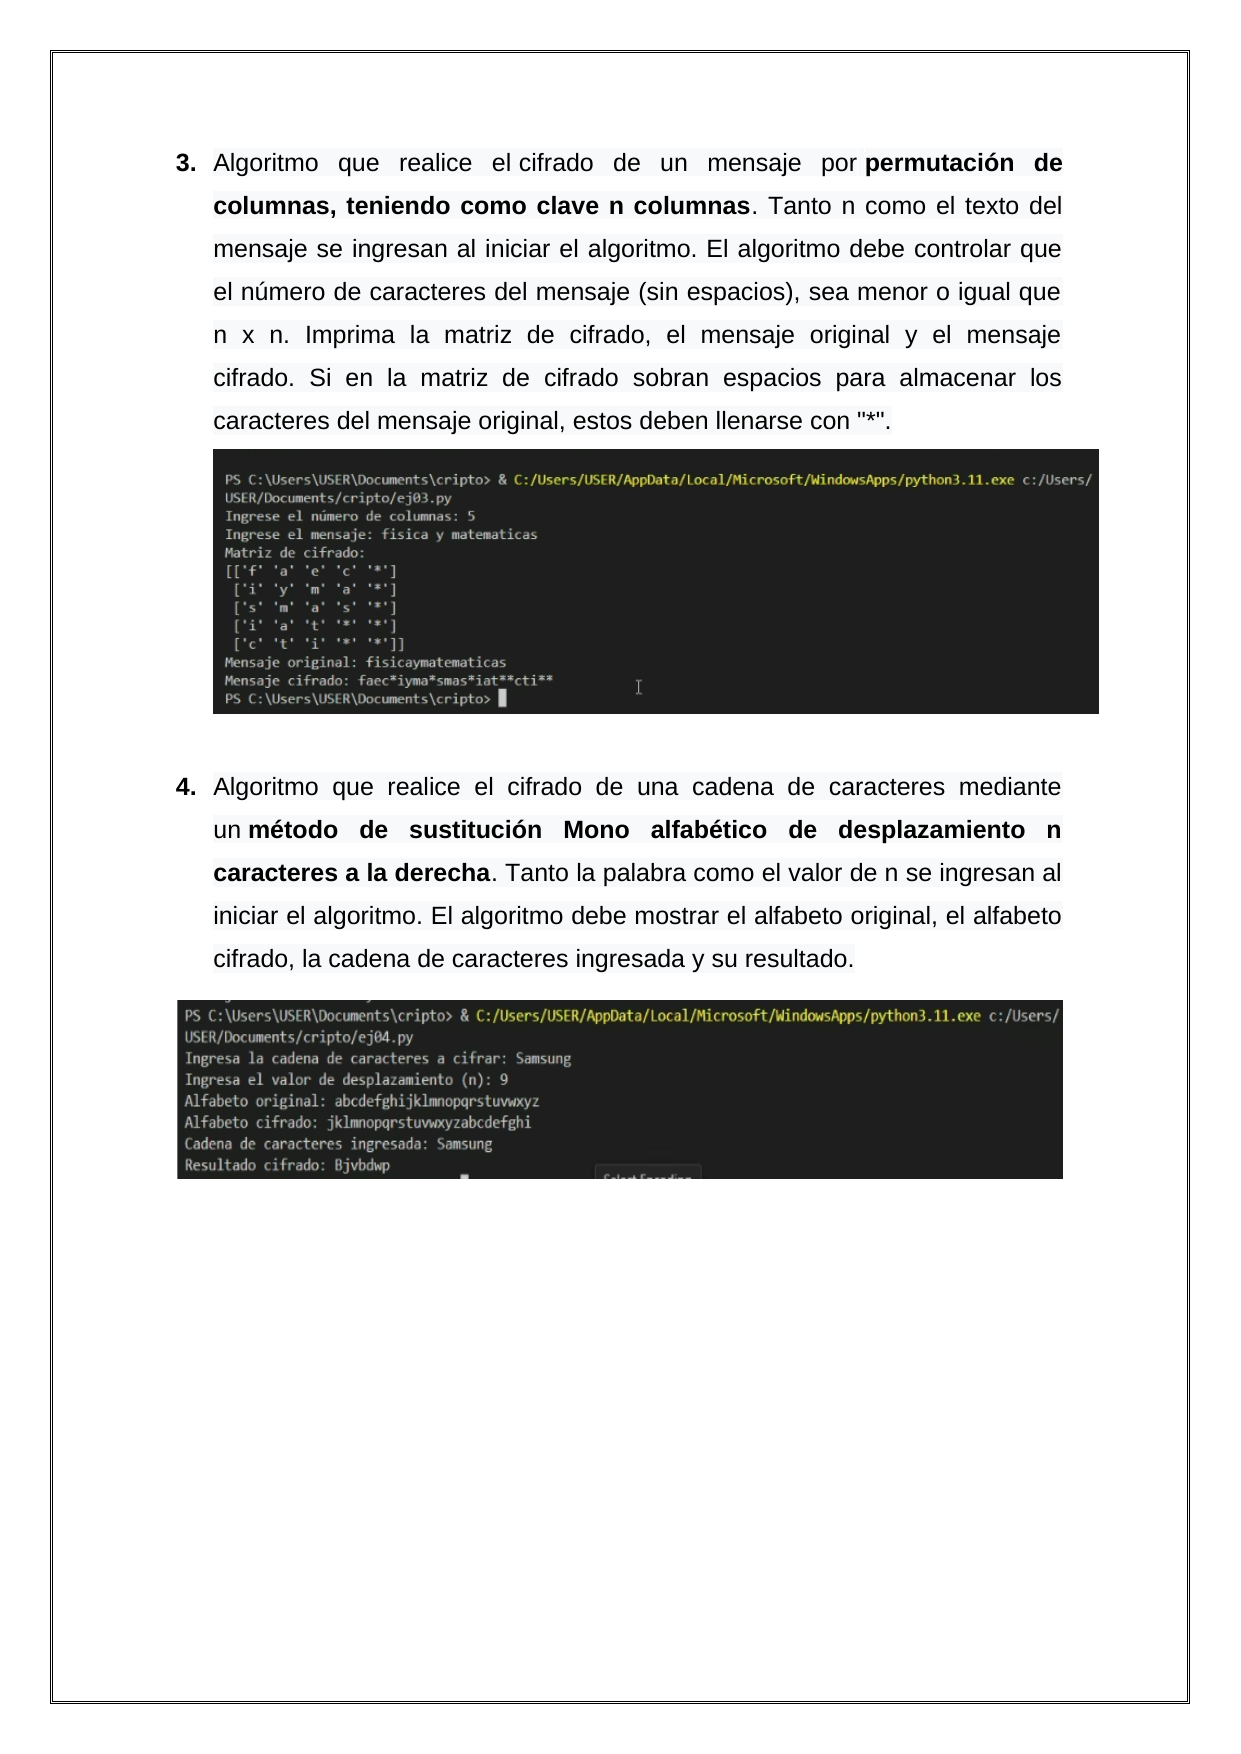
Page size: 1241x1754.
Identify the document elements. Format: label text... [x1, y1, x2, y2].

picture [177, 1000, 1063, 1179]
list Algoritmo que realice el cifrado de un mensaje por permutación de columnas, teniendo como clave n columnas. Tanto n como el texto del mensaje se ingresan al iniciar el algoritmo. El algoritmo debe controlar que el número de caracteres del mensaje (sin espacios), sea menor o igual que n x n. Imprima la matriz de cifrado, el mensaje original y el mensaje cifrado. Si en la matriz de cifrado sobran espacios para almacenar los caracteres del mensaje original, estos deben llenarse con "*". [176, 148, 1063, 435]
list Algoritmo que realice el cifrado de una cadena de caracteres mediante un método de sustitución Mono alfabético de desplazamiento n caracteres a la derecha. Tanto la palabra como el valor de n se ingresan al iniciar el algoritmo. El algoritmo debe mostrar el alfabeto original, el alfabeto cifrado, la cadena de caracteres ingresada y su resultado. [176, 772, 1063, 973]
picture [213, 449, 1099, 714]
